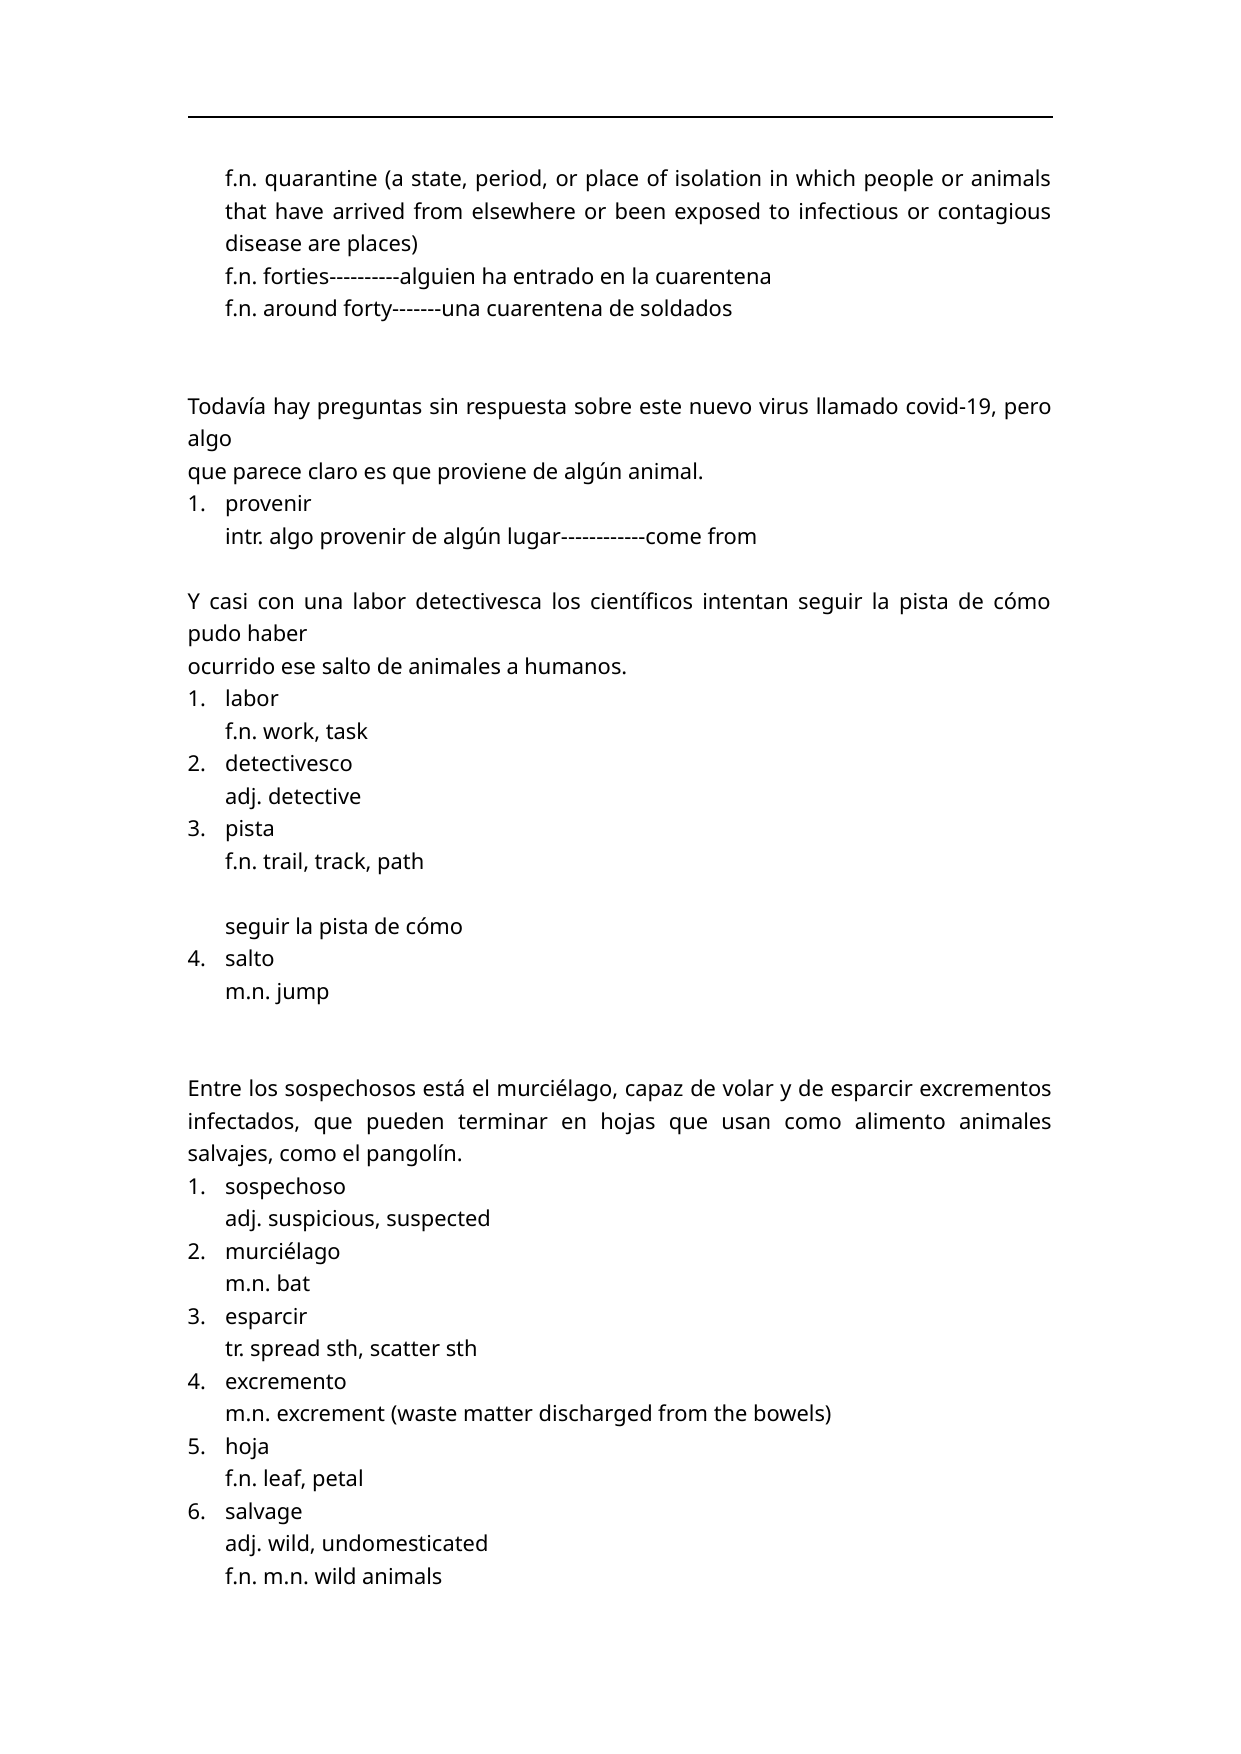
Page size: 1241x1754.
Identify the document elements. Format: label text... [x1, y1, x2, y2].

list salto [187, 942, 1053, 974]
list adj. suspicious, suspected [225, 1202, 1053, 1234]
list sospechoso [187, 1169, 1053, 1202]
list adj. detective [225, 779, 1053, 812]
list f.n. around forty-------una cuarentena de soldados [225, 292, 1053, 324]
list m.n. bat [225, 1267, 1053, 1299]
list provenir [187, 487, 1053, 519]
list salvage [187, 1494, 1053, 1527]
list seguir la pista de cómo [225, 909, 1053, 942]
list labor [187, 682, 1053, 714]
list f.n. quarantine (a state, period, or place of isolation in which people or animals that have arrived from elsewhere or been exposed to infectious or contagious disease are places) [225, 162, 1053, 259]
list murciélago [187, 1234, 1053, 1267]
text Y casi con una labor detectivesca los científicos intentan seguir la pista de cómo pudo haber ocurrido ese salto de animales a humanos. [187, 552, 1053, 682]
list f.n. trail, track, path [225, 844, 1053, 877]
list excremento [187, 1364, 1053, 1397]
list pista [187, 812, 1053, 844]
text Todavía hay preguntas sin respuesta sobre este nuevo virus llamado covid-19, pero algo que parece claro es que proviene de algún animal. [187, 357, 1053, 487]
list esparcir [187, 1299, 1053, 1332]
list m.n. excrement (waste matter discharged from the bowels) [225, 1397, 1053, 1429]
text Entre los sospechosos está el murciélago, capaz de volar y de esparcir excrementos infectados, que pueden terminar en hojas que usan como alimento animales salvajes, como el pangolín. [187, 1072, 1053, 1169]
list detectivesco [187, 747, 1053, 779]
list f.n. forties----------alguien ha entrado en la cuarentena [225, 259, 1053, 292]
list f.n. leaf, petal [225, 1462, 1053, 1494]
list tr. spread sth, scatter sth [225, 1332, 1053, 1364]
list intr. algo provenir de algún lugar------------come from [225, 519, 1053, 552]
list f.n. work, task [225, 714, 1053, 747]
list f.n. m.n. wild animals [225, 1559, 1053, 1592]
list hoja [187, 1429, 1053, 1462]
list m.n. jump [225, 974, 1053, 1007]
list adj. wild, undomesticated [225, 1527, 1053, 1559]
